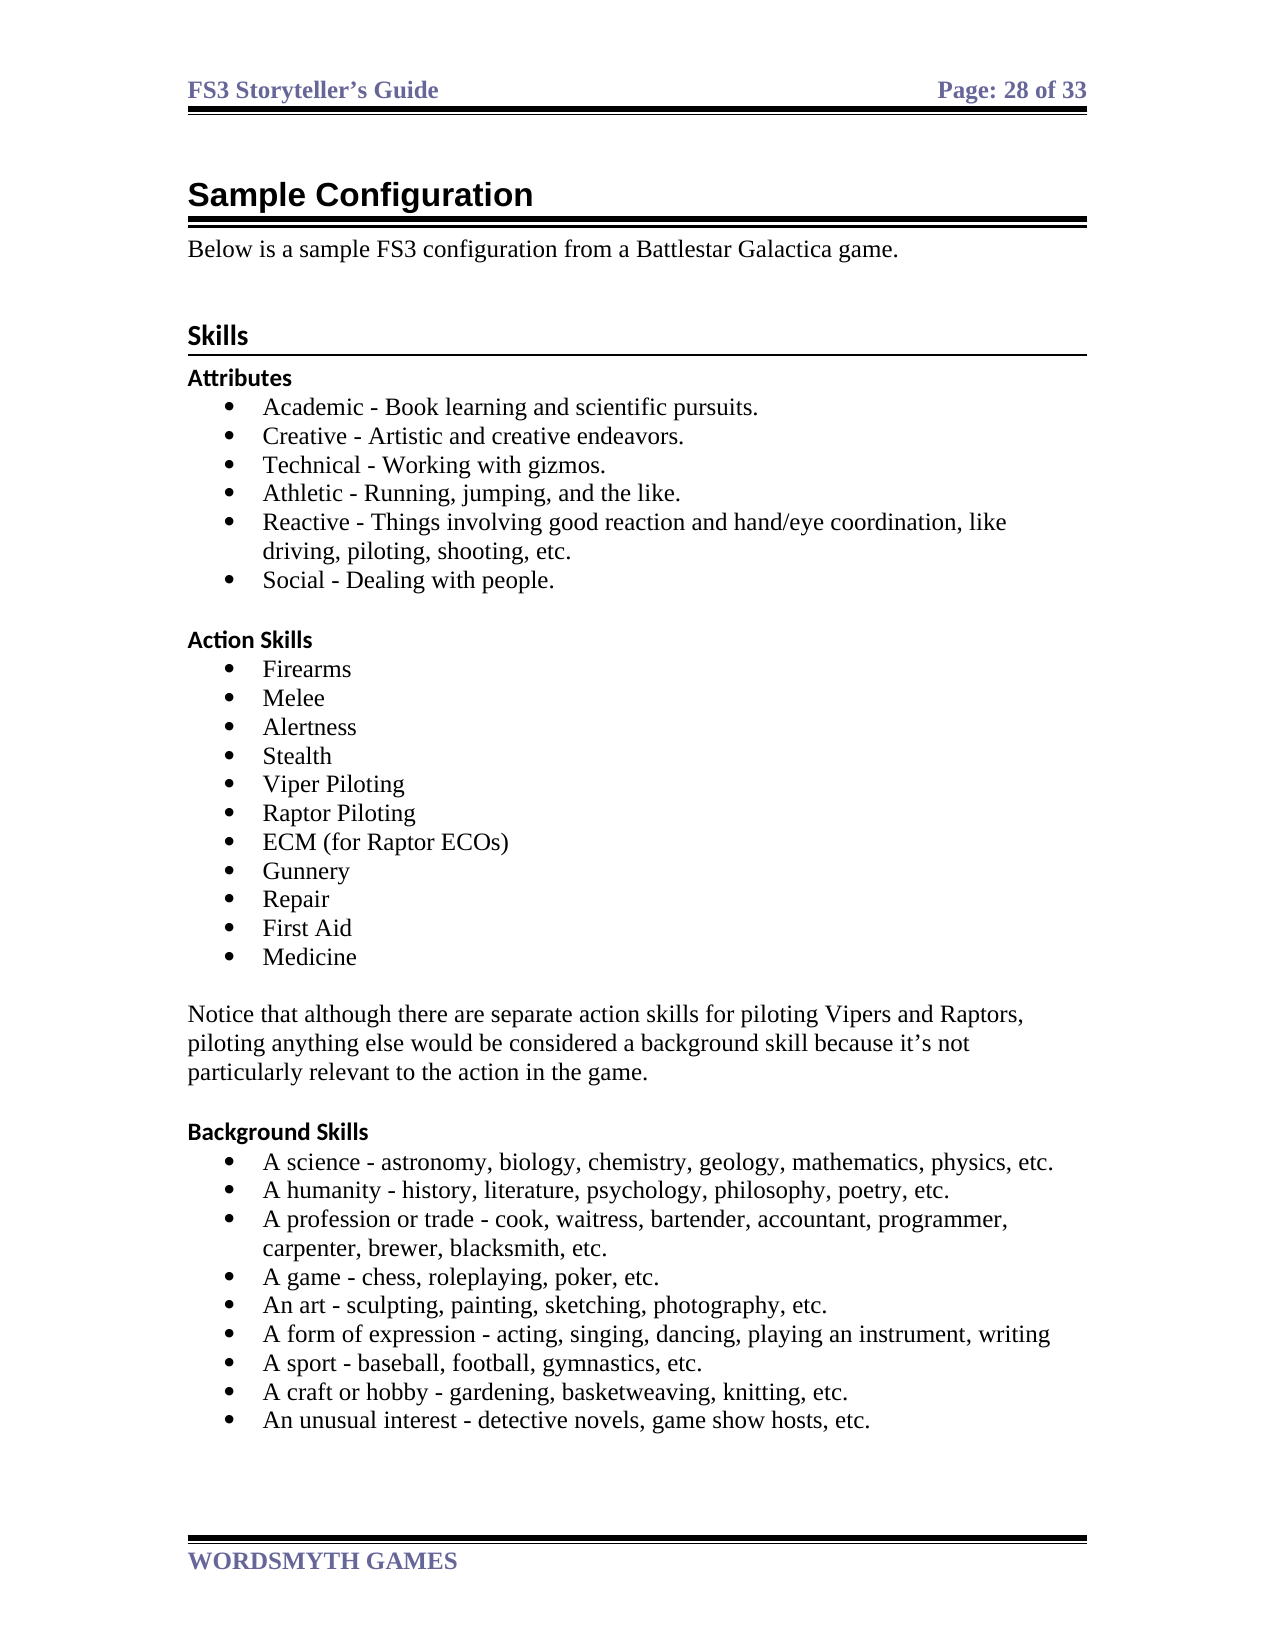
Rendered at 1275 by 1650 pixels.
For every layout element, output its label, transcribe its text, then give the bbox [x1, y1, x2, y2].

list A science - astronomy, biology, chemistry, geology, mathematics, physics, etc. [225, 1147, 1087, 1176]
text Notice that although there are separate action skills for piloting Vipers and Raptors, piloting anything else would be considered a background skill because it’s not particularly relevant to the action in the game. [187, 999, 1087, 1086]
list A sport - baseball, football, gymnastics, etc. [225, 1348, 1087, 1377]
list Athletic - Running, jumping, and the like. [225, 478, 1087, 507]
list Medicine [225, 942, 1087, 971]
subtitle Skills [187, 317, 1087, 356]
list Stealth [225, 741, 1087, 769]
text Below is a sample FS3 configuration from a Battlestar Galactica game. [187, 234, 1087, 263]
list Reactive - Things involving good reaction and hand/eye coordination, like driving, piloting, shooting, etc. [225, 507, 1087, 565]
list Social - Dealing with people. [225, 565, 1087, 593]
list Viper Piloting [225, 769, 1087, 798]
list Alertness [225, 712, 1087, 741]
list ECM (for Raptor ECOs) [225, 827, 1087, 856]
list A profession or trade - cook, waitress, bartender, accountant, programmer, carpenter, brewer, blacksmith, etc. [225, 1204, 1087, 1262]
list Gunnery [225, 856, 1087, 884]
list An art - sculpting, painting, sketching, photography, etc. [225, 1291, 1087, 1319]
list Firearms [225, 654, 1087, 683]
list A form of expression - acting, singing, dancing, playing an instrument, writing [225, 1319, 1087, 1348]
list Creative - Artistic and creative endeavors. [225, 421, 1087, 450]
list Raptor Piloting [225, 798, 1087, 827]
list First Aid [225, 913, 1087, 942]
subtitle Background Skills [187, 1116, 1087, 1147]
list An unusual interest - detective novels, game show hosts, etc. [225, 1406, 1087, 1434]
list Academic - Book learning and scientific pursuits. [225, 392, 1087, 421]
subtitle Action Skills [187, 624, 1087, 654]
list A game - chess, roleplaying, poker, etc. [225, 1262, 1087, 1291]
list Melee [225, 683, 1087, 712]
subtitle Attributes [187, 362, 1087, 392]
list A humanity - history, literature, psychology, philosophy, poetry, etc. [225, 1176, 1087, 1204]
list Technical - Working with gizmos. [225, 450, 1087, 478]
list A craft or hobby - gardening, basketweaving, knitting, etc. [225, 1377, 1087, 1406]
subtitle Sample Configuration [187, 175, 1087, 228]
list Repair [225, 884, 1087, 913]
